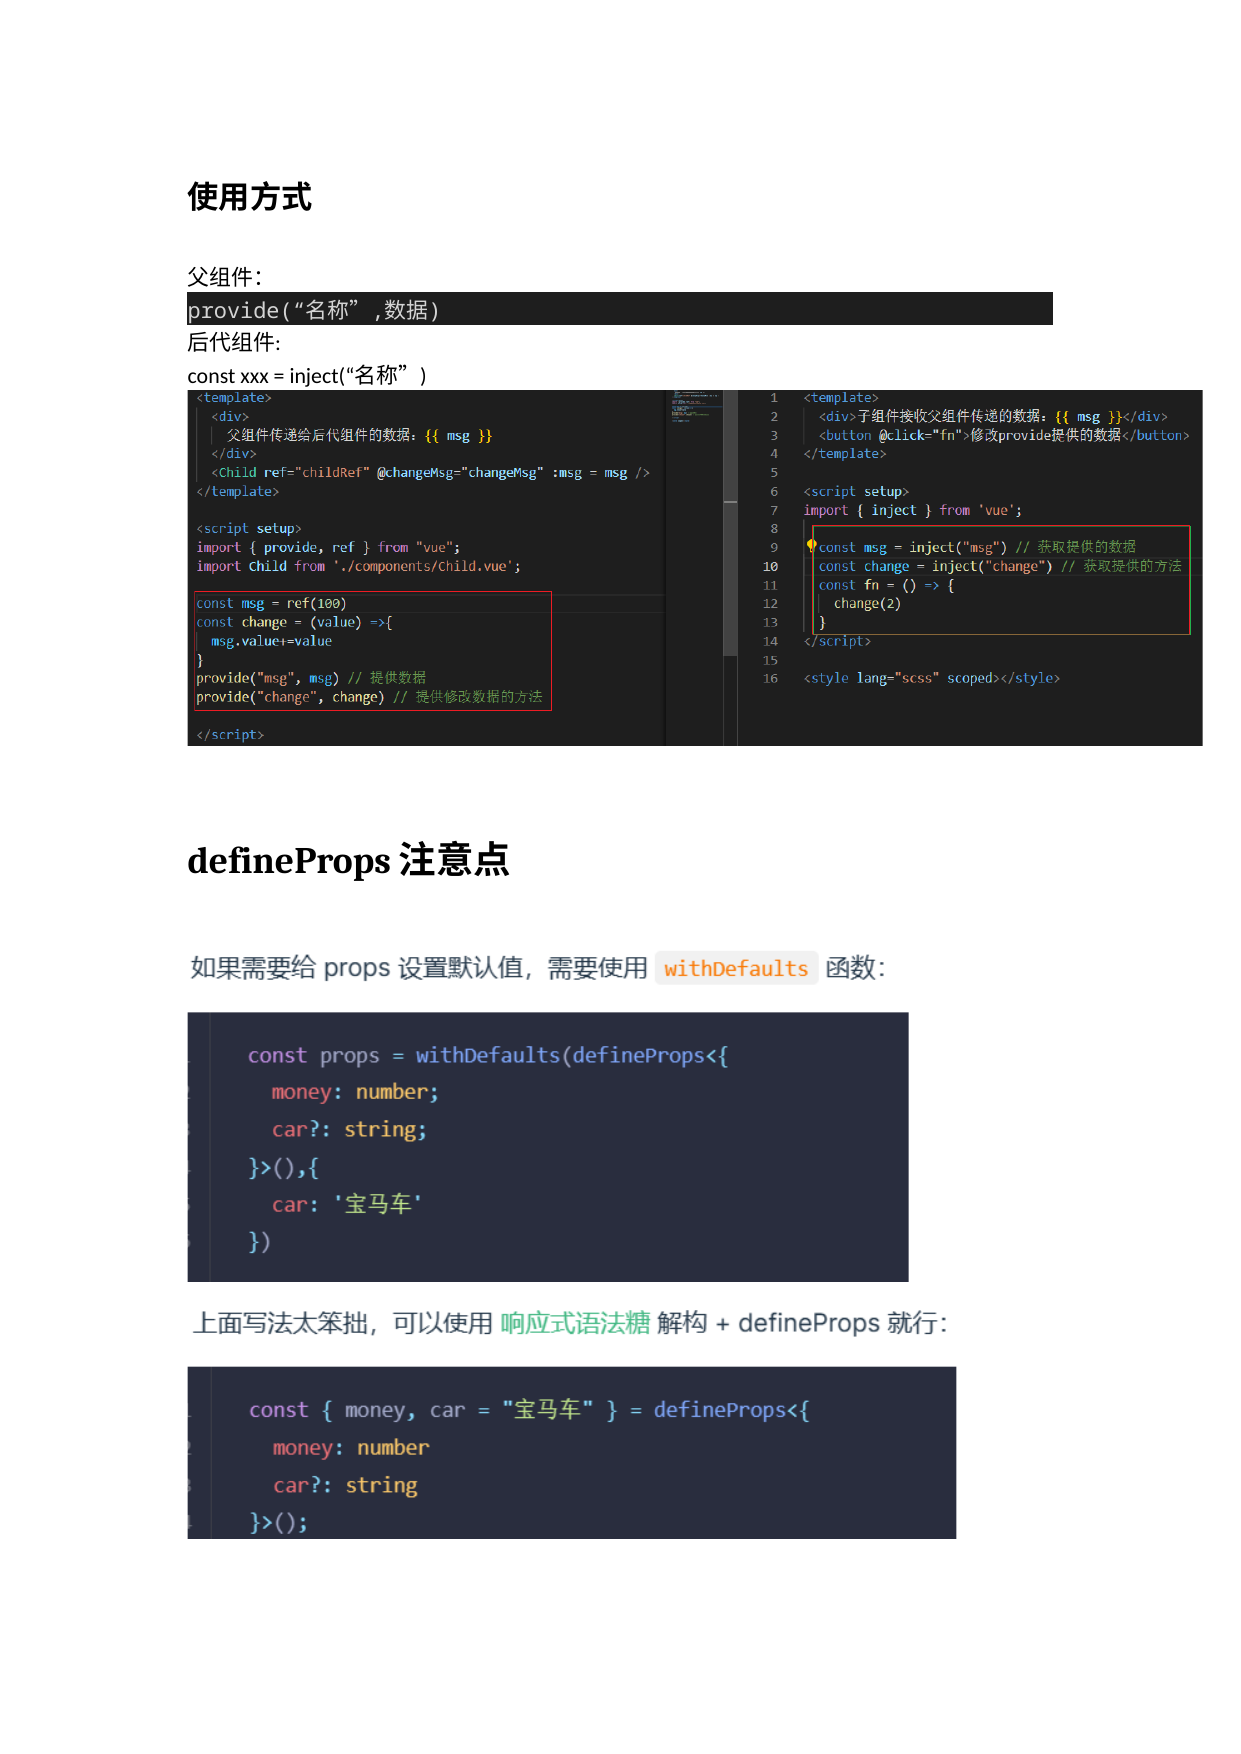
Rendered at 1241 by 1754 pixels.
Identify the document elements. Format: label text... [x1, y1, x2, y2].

picture [187, 942, 909, 1282]
picture [187, 390, 1203, 746]
picture [187, 1299, 957, 1539]
text 父组件： [187, 260, 1053, 292]
text const xxx = inject(“名称”) [187, 357, 1053, 390]
subtitle 使用方式 [187, 162, 1053, 227]
subtitle defineProps注意点 [187, 825, 1053, 890]
text 后代组件: [187, 325, 1053, 357]
text provide(“名称”,数据) [187, 292, 1053, 325]
